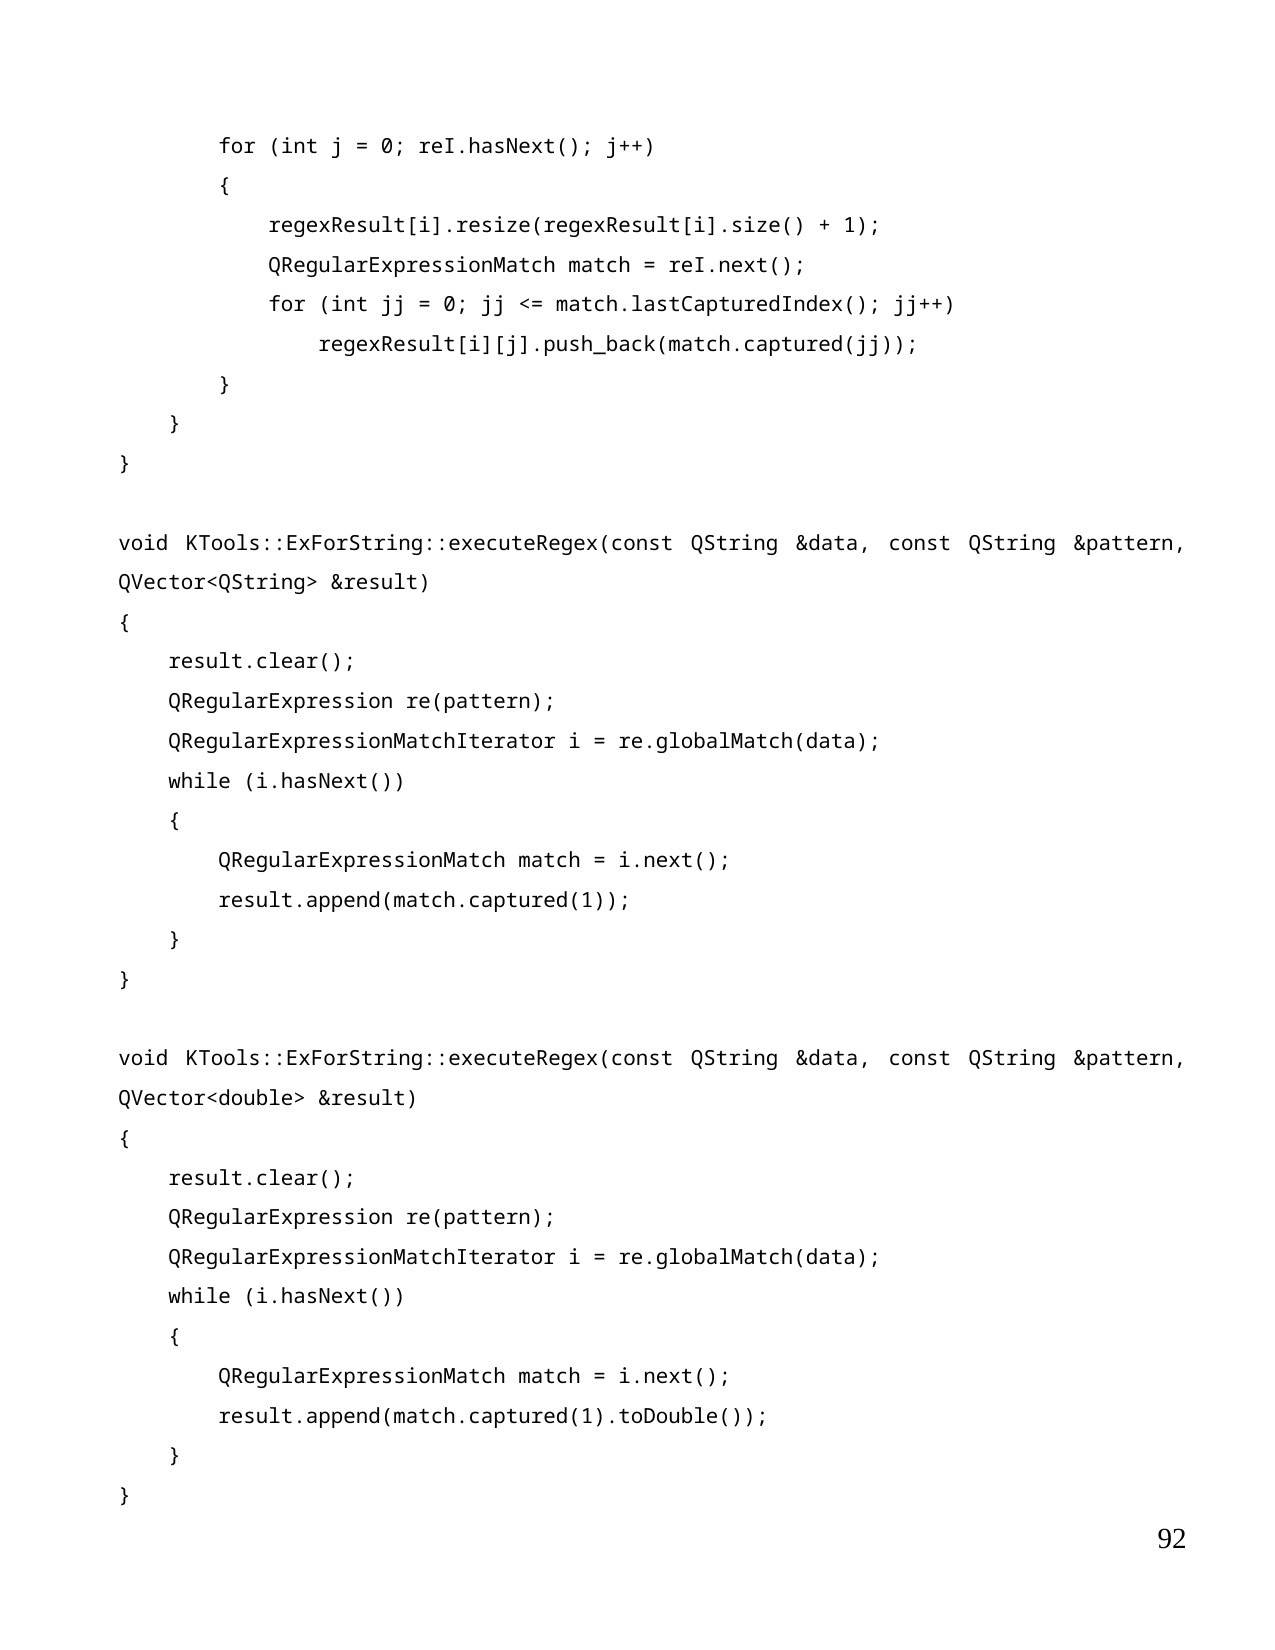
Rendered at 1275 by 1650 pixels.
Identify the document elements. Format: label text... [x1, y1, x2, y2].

text regexResult[i][j].push_back(match.captured(jj)); [118, 323, 1186, 363]
text } [118, 1435, 1186, 1474]
text result.clear(); [118, 641, 1186, 681]
text QRegularExpressionMatchIterator i = re.globalMatch(data); [118, 720, 1186, 760]
text { [118, 1117, 1186, 1157]
text } [118, 443, 1186, 482]
text result.append(match.captured(1)); [118, 879, 1186, 919]
text for (int j = 0; reI.hasNext(); j++) [118, 125, 1186, 165]
text } [118, 403, 1186, 443]
text } [118, 919, 1186, 958]
text { [118, 601, 1186, 641]
text } [118, 958, 1186, 998]
text while (i.hasNext()) [118, 760, 1186, 800]
text QRegularExpression re(pattern); [118, 1197, 1186, 1236]
text regexResult[i].resize(regexResult[i].size() + 1); [118, 204, 1186, 244]
text QRegularExpressionMatch match = i.next(); [118, 1355, 1186, 1395]
text QRegularExpression re(pattern); [118, 681, 1186, 720]
text QRegularExpressionMatch match = i.next(); [118, 839, 1186, 879]
text while (i.hasNext()) [118, 1276, 1186, 1316]
text result.clear(); [118, 1157, 1186, 1197]
text QRegularExpressionMatchIterator i = re.globalMatch(data); [118, 1236, 1186, 1276]
text void KTools::ExForString::executeRegex(const QString &data, const QString &pattern, QVector<double> &result) [118, 1038, 1186, 1117]
text { [118, 165, 1186, 204]
text { [118, 1316, 1186, 1355]
text void KTools::ExForString::executeRegex(const QString &data, const QString &pattern, QVector<QString> &result) [118, 522, 1186, 601]
text result.append(match.captured(1).toDouble()); [118, 1395, 1186, 1435]
text } [118, 1474, 1186, 1514]
text { [118, 800, 1186, 839]
text } [118, 363, 1186, 403]
text for (int jj = 0; jj <= match.lastCapturedIndex(); jj++) [118, 284, 1186, 323]
text QRegularExpressionMatch match = reI.next(); [118, 244, 1186, 284]
